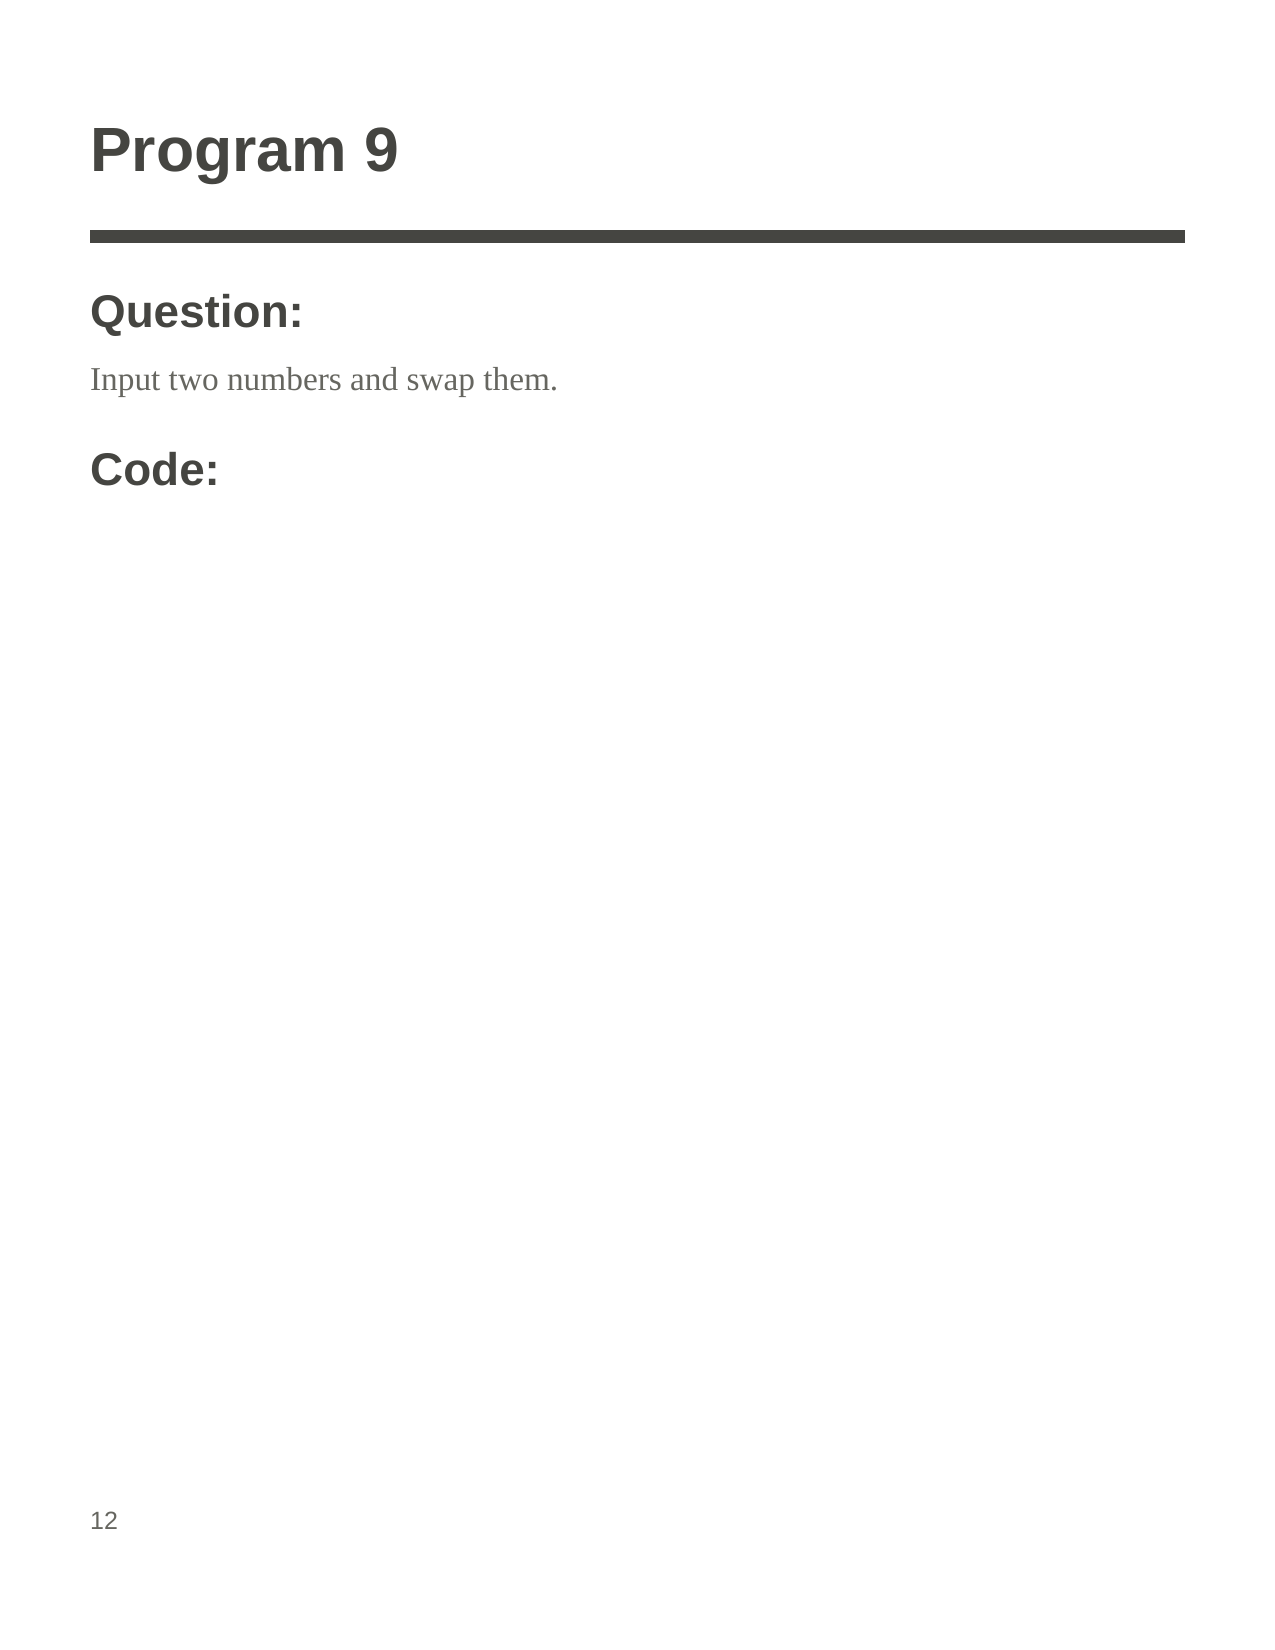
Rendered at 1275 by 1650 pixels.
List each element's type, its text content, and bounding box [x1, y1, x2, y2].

text Input two numbers and swap them. [90, 359, 1185, 397]
title Program 9 [90, 112, 1185, 230]
subtitle Code: [90, 443, 1185, 495]
subtitle Question: [90, 284, 1185, 337]
